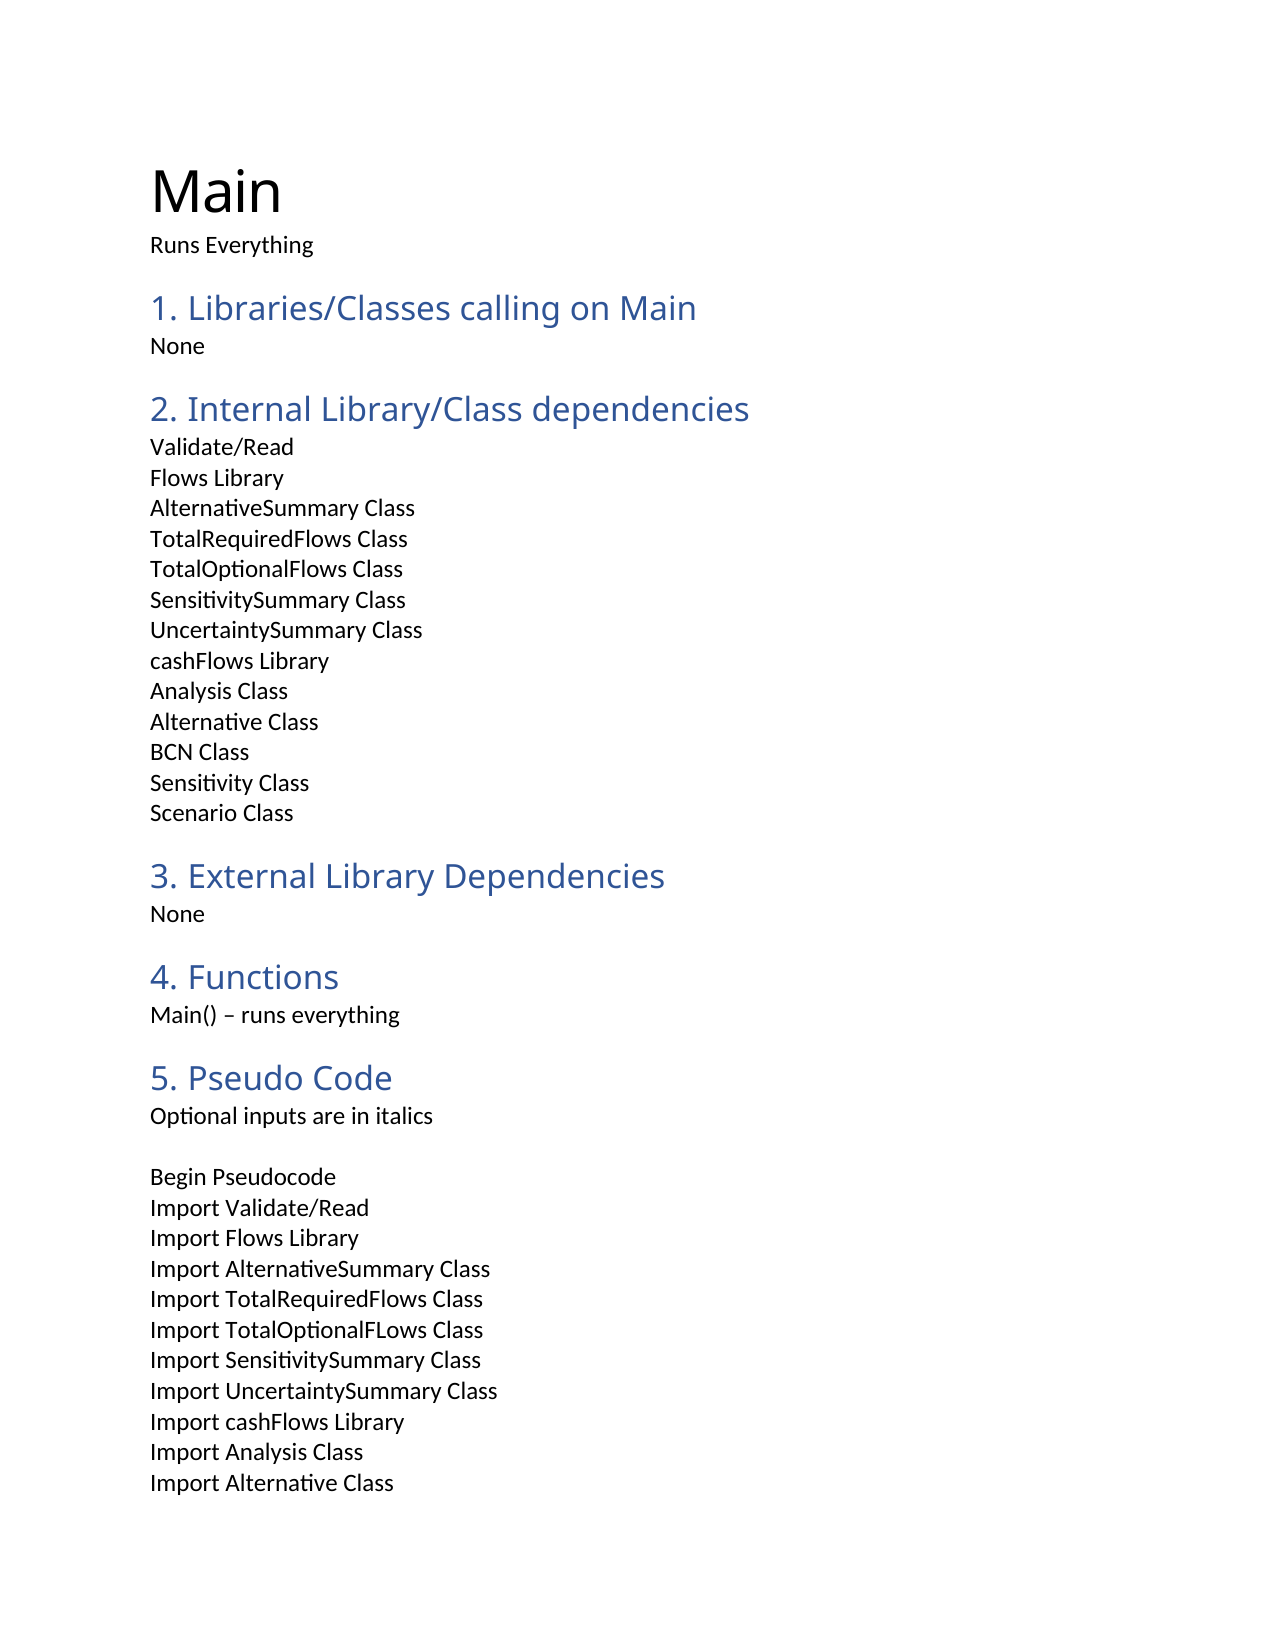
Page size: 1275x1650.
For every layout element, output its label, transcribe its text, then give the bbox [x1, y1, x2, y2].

subtitle Internal Library/Class dependencies [150, 386, 1125, 431]
subtitle Libraries/Classes calling on Main [150, 285, 1125, 330]
text Analysis Class [150, 676, 1125, 706]
text Import cashFlows Library [150, 1406, 1125, 1436]
text None [150, 330, 1125, 361]
subtitle Functions [150, 954, 1125, 999]
text Alternative Class [150, 706, 1125, 737]
subtitle Pseudo Code [150, 1055, 1125, 1100]
text Import Validate/Read [150, 1192, 1125, 1222]
text Begin Pseudocode [150, 1161, 1125, 1192]
text TotalOptionalFlows Class [150, 553, 1125, 584]
subtitle External Library Dependencies [150, 853, 1125, 898]
text SensitivitySummary Class [150, 584, 1125, 614]
text Import Flows Library [150, 1222, 1125, 1253]
text TotalRequiredFlows Class [150, 523, 1125, 553]
text AlternativeSummary Class [150, 492, 1125, 523]
text Import TotalOptionalFLows Class [150, 1314, 1125, 1344]
text Import AlternativeSummary Class [150, 1253, 1125, 1283]
text Validate/Read [150, 431, 1125, 462]
text Import UncertaintySummary Class [150, 1375, 1125, 1406]
text Import SensitivitySummary Class [150, 1344, 1125, 1375]
text Flows Library [150, 462, 1125, 492]
text Scenario Class [150, 798, 1125, 828]
text Import Alternative Class [150, 1467, 1125, 1497]
text UncertaintySummary Class [150, 614, 1125, 645]
text Sensitivity Class [150, 767, 1125, 798]
text Import TotalRequiredFlows Class [150, 1283, 1125, 1314]
text Main() – runs everything [150, 999, 1125, 1030]
text Optional inputs are in italics [150, 1100, 1125, 1131]
text cashFlows Library [150, 645, 1125, 676]
text BCN Class [150, 737, 1125, 767]
title Main [150, 150, 1125, 229]
text Runs Everything [150, 229, 1125, 260]
text Import Analysis Class [150, 1436, 1125, 1467]
text None [150, 898, 1125, 929]
